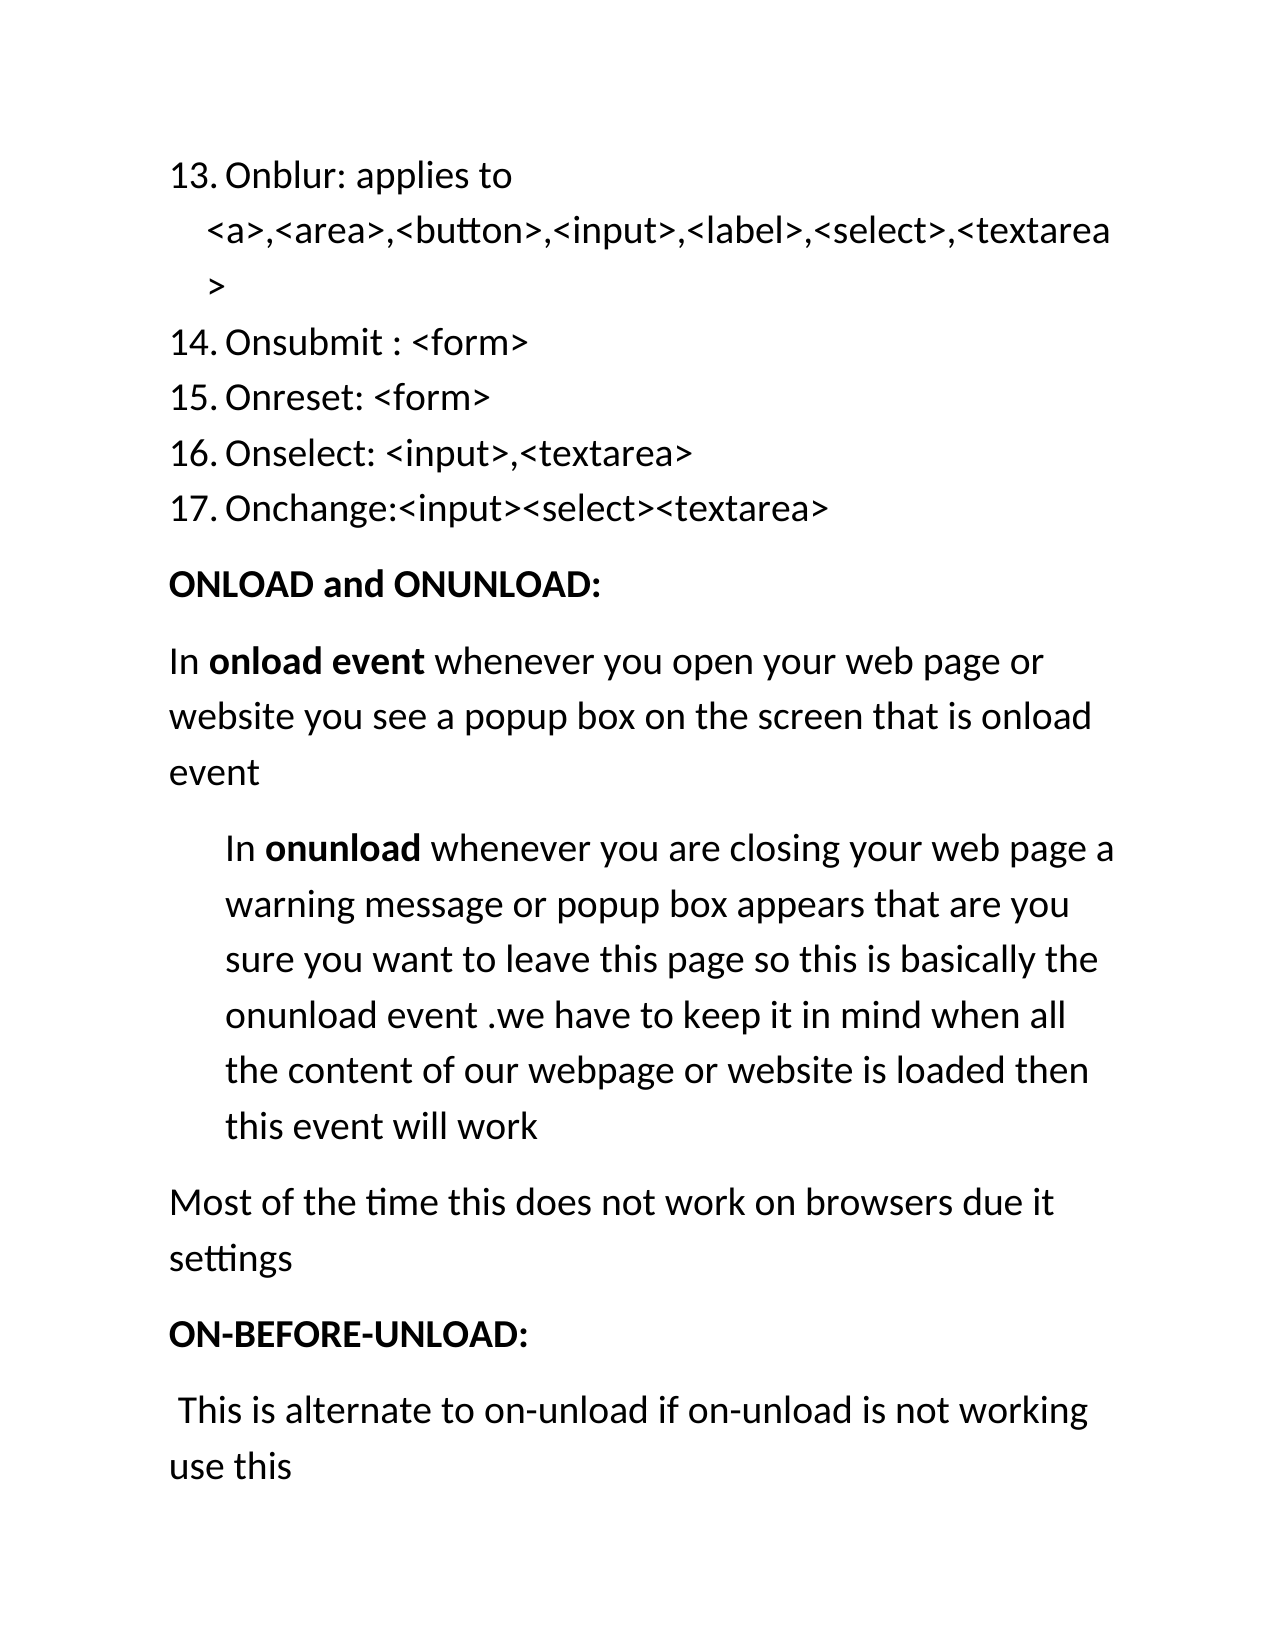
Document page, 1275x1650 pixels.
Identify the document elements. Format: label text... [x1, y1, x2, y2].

text This is alternate to on-unload if on-unload is not working use this [169, 1385, 1125, 1489]
list Onselect: <input>,<textarea> [169, 428, 1125, 476]
list Onblur: applies to <a>,<area>,<button>,<input>,<label>,<select>,<textarea> [169, 150, 1125, 309]
list Onsubmit : <form> [169, 317, 1125, 365]
text In onunload whenever you are closing your web page a warning message or popup box appears that are you sure you want to leave this page so this is basically the onunload event .we have to keep it in mind when all the content of our webpage or website is loaded then this event will work [225, 823, 1125, 1149]
text ONLOAD and ONUNLOAD: [169, 559, 1125, 608]
text Most of the time this does not work on browsers due it settings [169, 1177, 1125, 1281]
list Onreset: <form> [169, 372, 1125, 420]
text In onload event whenever you open your web page or website you see a popup box on the screen that is onload event [169, 636, 1125, 795]
list Onchange:<input><select><textarea> [169, 483, 1125, 531]
text ON-BEFORE-UNLOAD: [169, 1309, 1125, 1357]
